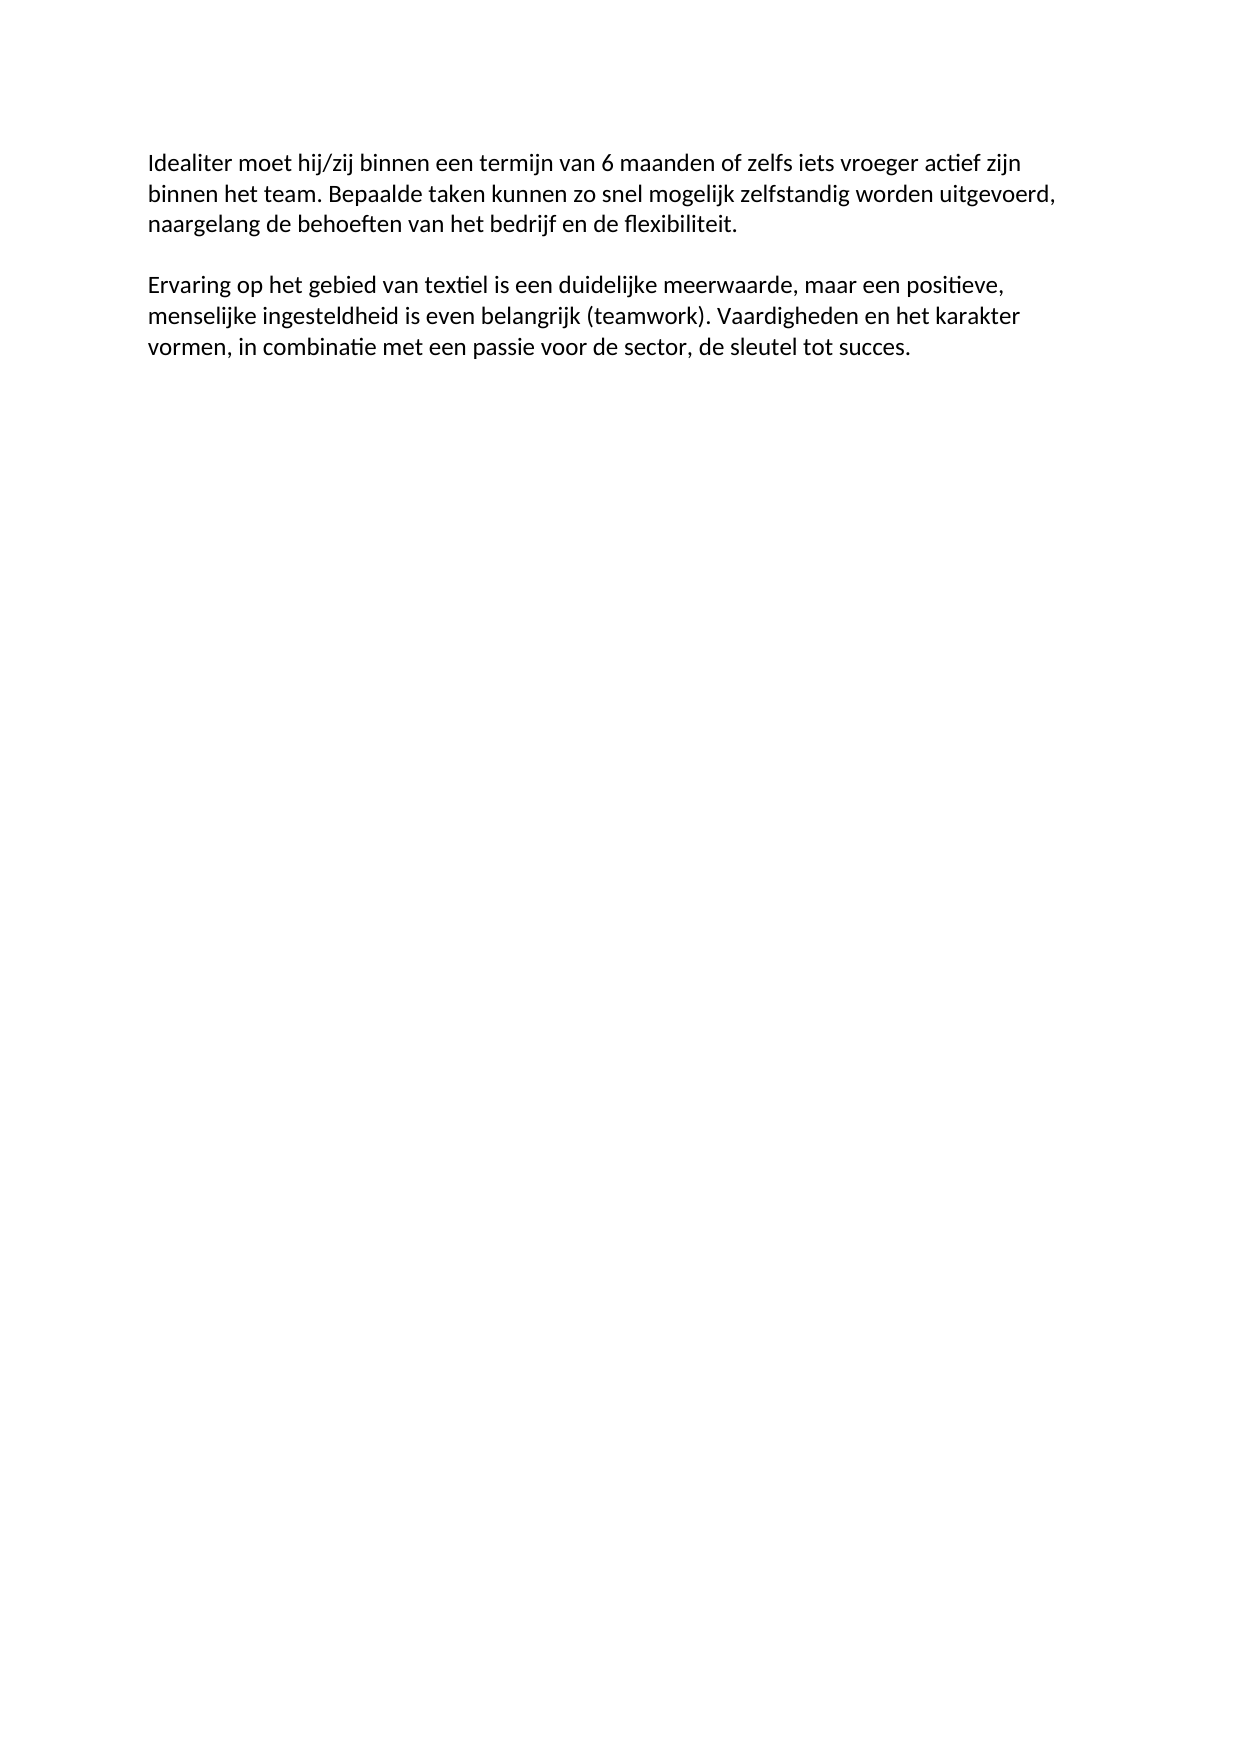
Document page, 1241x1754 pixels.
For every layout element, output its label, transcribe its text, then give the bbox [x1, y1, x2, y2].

text Idealiter moet hij/zij binnen een termijn van 6 maanden of zelfs iets vroeger actief zijn binnen het team. Bepaalde taken kunnen zo snel mogelijk zelfstandig worden uitgevoerd, naargelang de behoeften van het bedrijf en de flexibiliteit. [148, 148, 1093, 239]
text Ervaring op het gebied van textiel is een duidelijke meerwaarde, maar een positieve, menselijke ingesteldheid is even belangrijk (teamwork). Vaardigheden en het karakter vormen, in combinatie met een passie voor de sector, de sleutel tot succes. [148, 270, 1093, 361]
